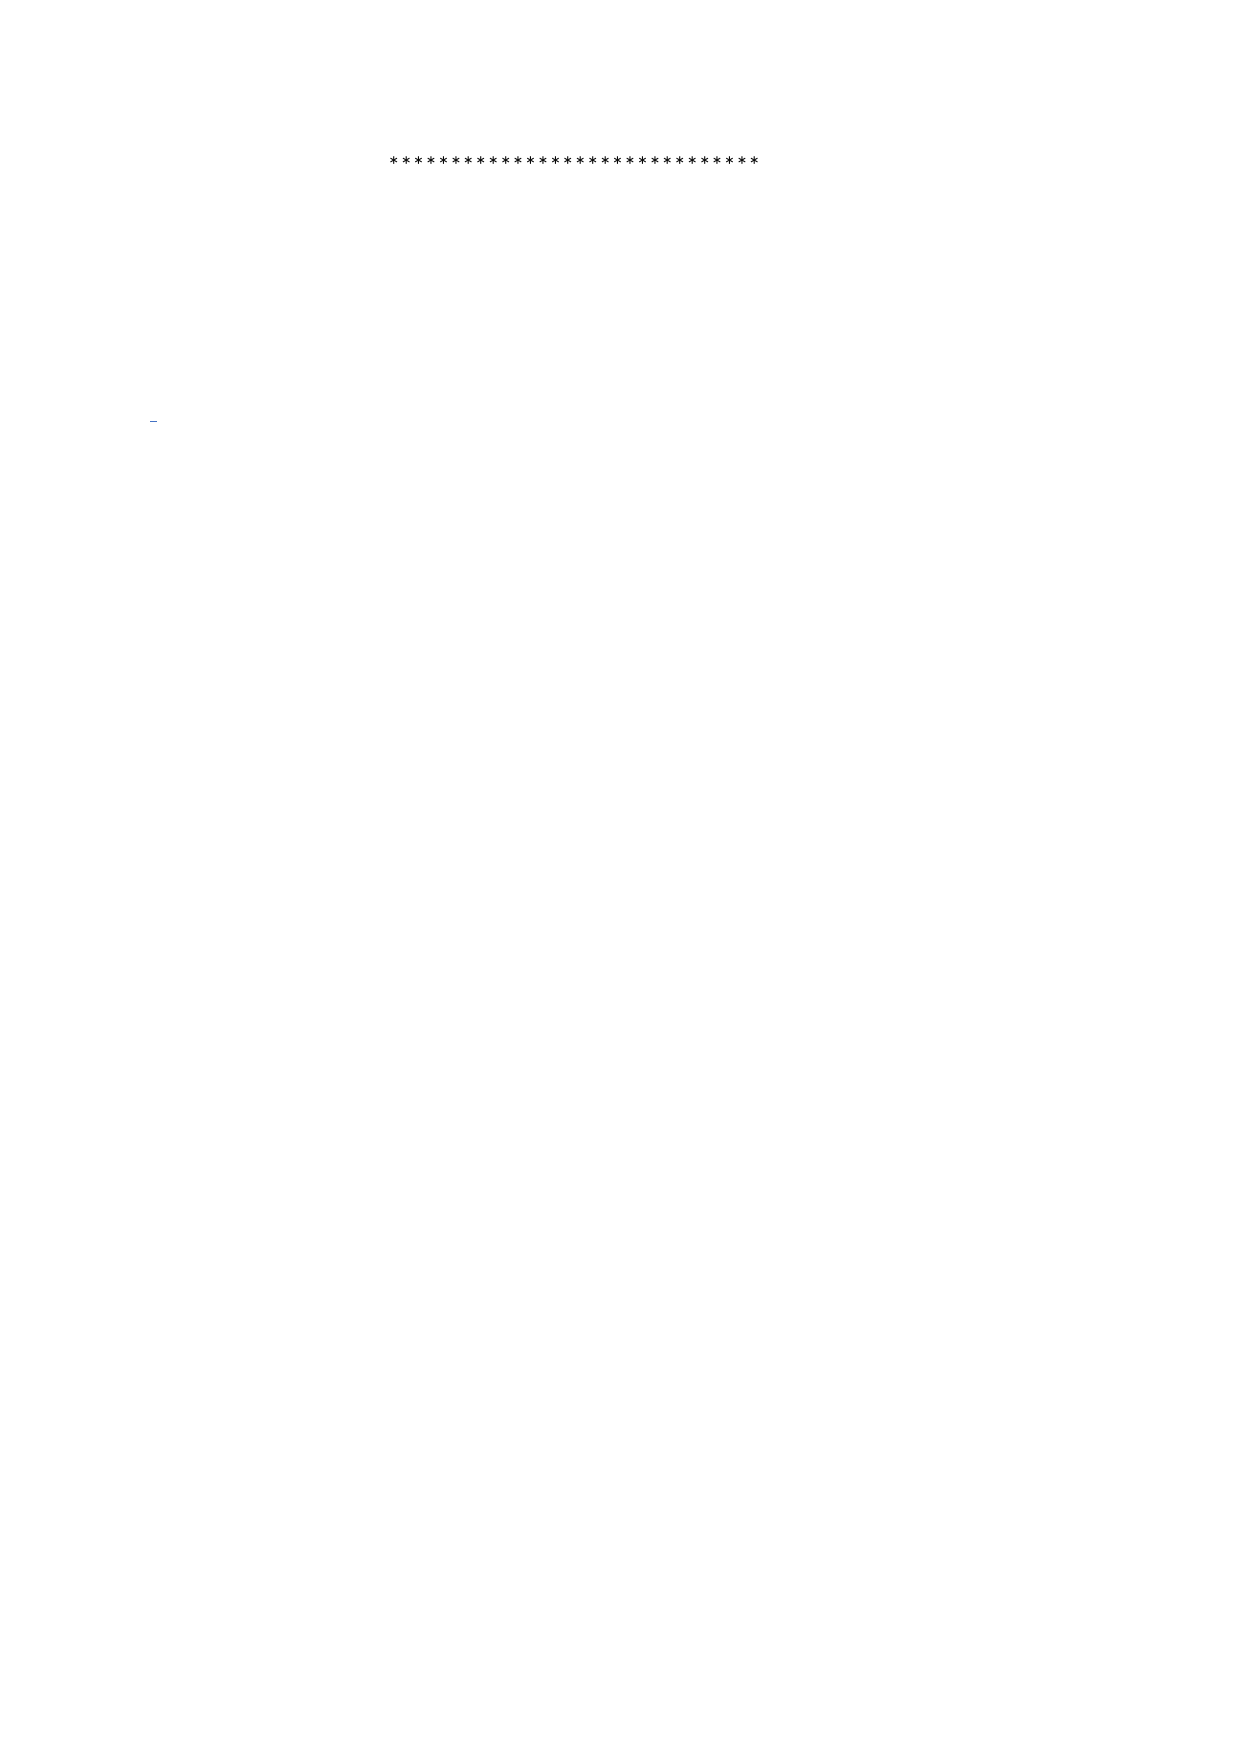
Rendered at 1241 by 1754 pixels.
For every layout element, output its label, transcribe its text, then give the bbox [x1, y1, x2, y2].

text ****************************** [150, 150, 1090, 181]
